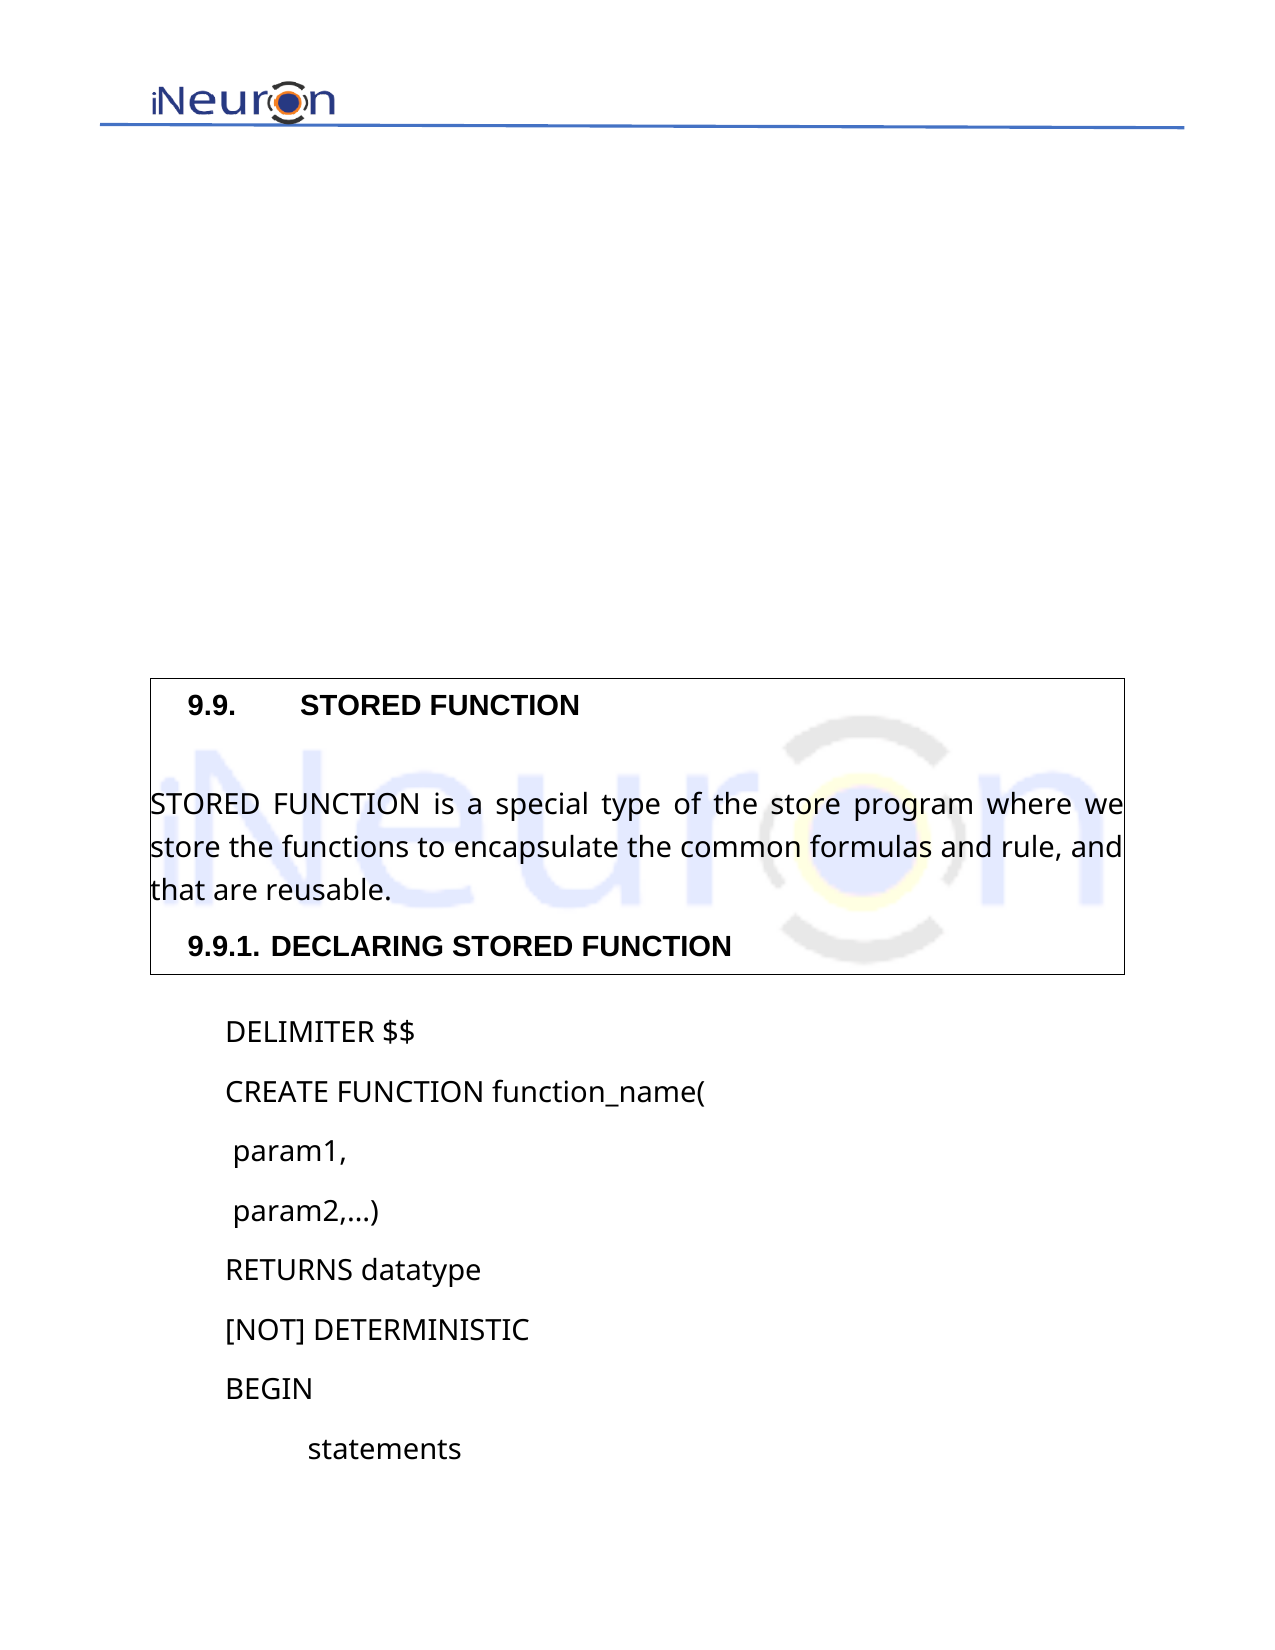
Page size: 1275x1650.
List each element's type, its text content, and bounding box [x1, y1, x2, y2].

text CREATE FUNCTION function_name( [150, 1071, 1125, 1111]
text param1, [150, 1131, 1125, 1170]
text RETURNS datatype [150, 1249, 1125, 1289]
subtitle STORED FUNCTION [187, 688, 1125, 721]
subtitle DECLARING STORED FUNCTION [187, 928, 1125, 962]
picture [150, 75, 339, 125]
text param2,…) [150, 1190, 1125, 1230]
text DELIMITER $$ [150, 1012, 1125, 1051]
text [NOT] DETERMINISTIC [150, 1309, 1125, 1349]
text STORED FUNCTION is a special type of the store program where we store the functions to encapsulate the common formulas and rule, and that are reusable. [150, 783, 1125, 909]
text BEGIN [150, 1368, 1125, 1408]
text statements [225, 1428, 1125, 1468]
